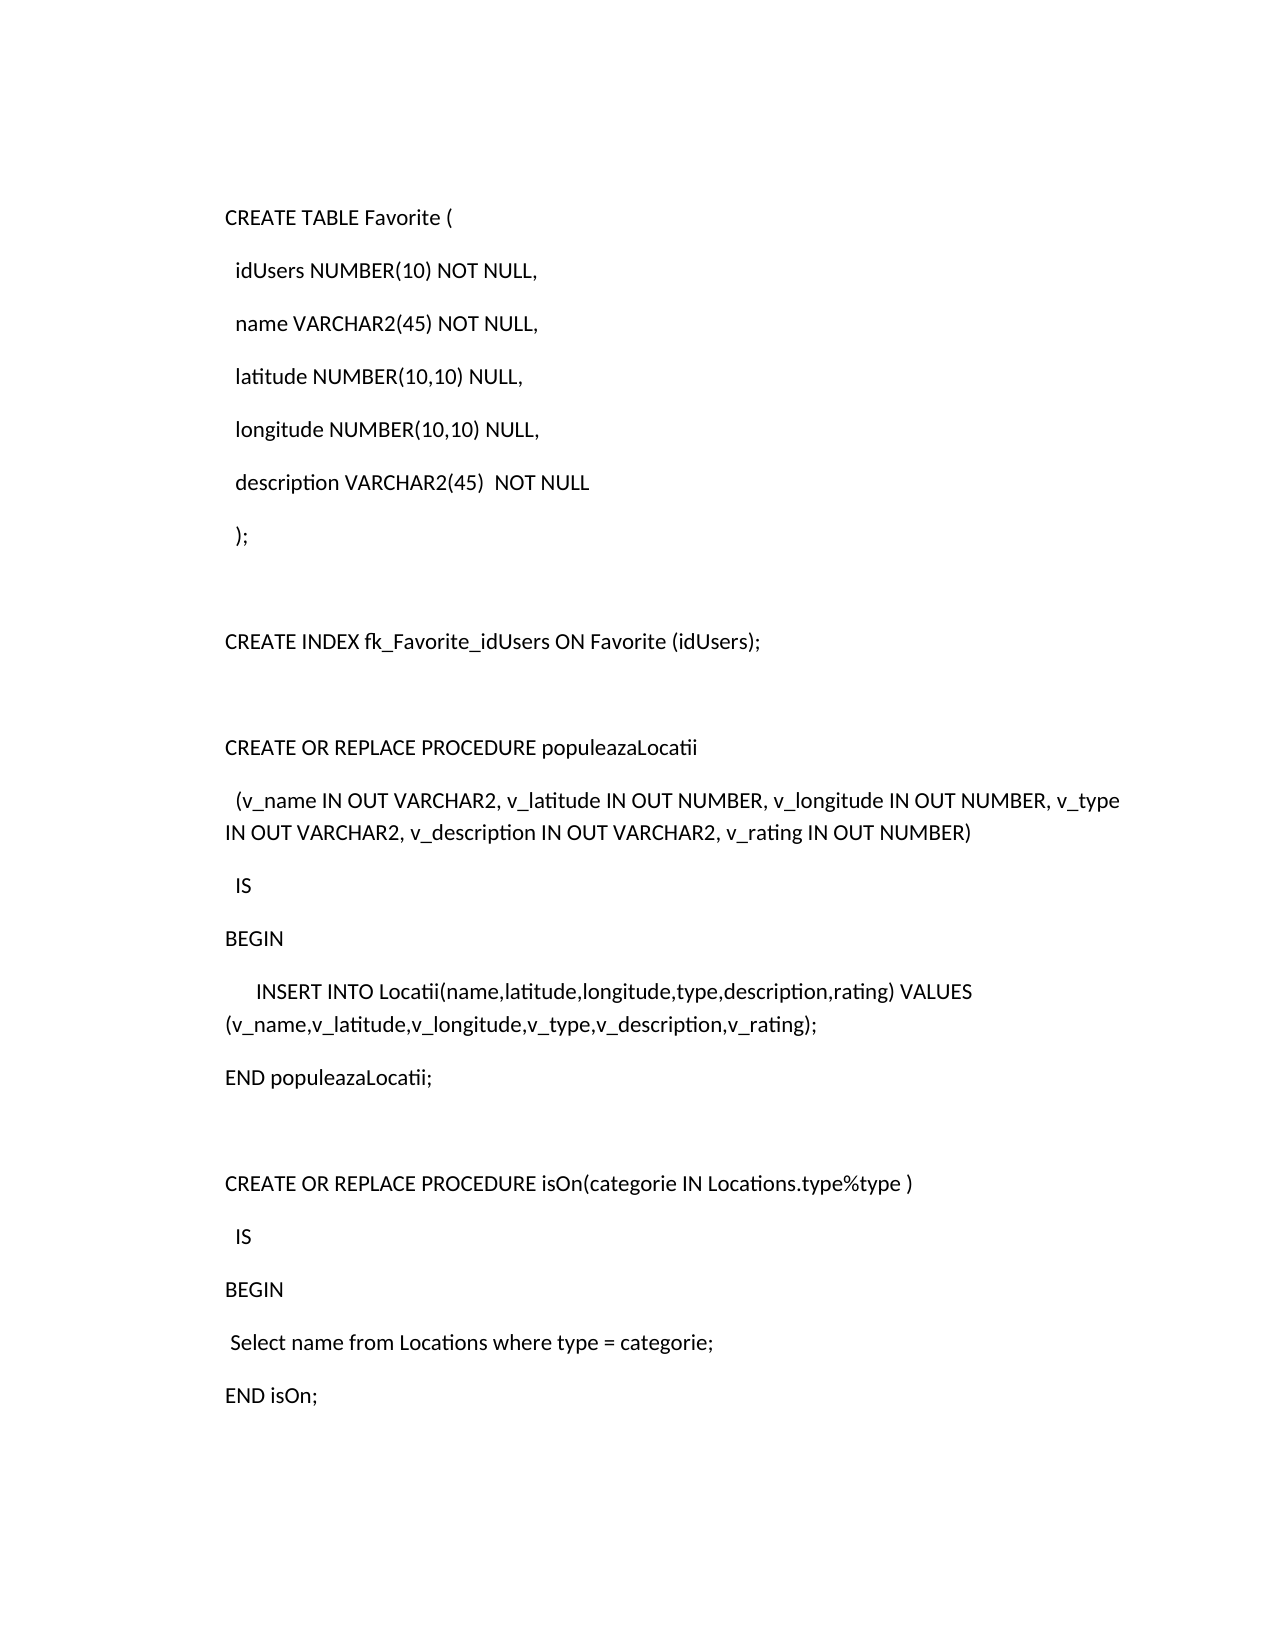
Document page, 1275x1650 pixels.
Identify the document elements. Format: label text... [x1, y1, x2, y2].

text idUsers NUMBER(10) NOT NULL, [225, 256, 1125, 284]
text CREATE OR REPLACE PROCEDURE isOn(categorie IN Locations.type%type ) [225, 1169, 1125, 1197]
text BEGIN [225, 924, 1125, 952]
text IS [225, 1222, 1125, 1250]
text INSERT INTO Locatii(name,latitude,longitude,type,description,rating) VALUES (v_name,v_latitude,v_longitude,v_type,v_description,v_rating); [225, 977, 1125, 1038]
text longitude NUMBER(10,10) NULL, [225, 415, 1125, 443]
text latitude NUMBER(10,10) NULL, [225, 362, 1125, 390]
text END populeazaLocatii; [225, 1063, 1125, 1091]
text IS [225, 871, 1125, 899]
text ); [225, 521, 1125, 549]
text CREATE TABLE Favorite ( [225, 203, 1125, 231]
text (v_name IN OUT VARCHAR2, v_latitude IN OUT NUMBER, v_longitude IN OUT NUMBER, v_type IN OUT VARCHAR2, v_description IN OUT VARCHAR2, v_rating IN OUT NUMBER) [225, 786, 1125, 846]
text BEGIN [225, 1275, 1125, 1303]
text CREATE OR REPLACE PROCEDURE populeazaLocatii [225, 733, 1125, 761]
text Select name from Locations where type = categorie; [225, 1328, 1125, 1356]
text CREATE INDEX fk_Favorite_idUsers ON Favorite (idUsers); [225, 627, 1125, 655]
text name VARCHAR2(45) NOT NULL, [225, 309, 1125, 337]
text END isOn; [225, 1381, 1125, 1409]
text description VARCHAR2(45) NOT NULL [225, 468, 1125, 496]
